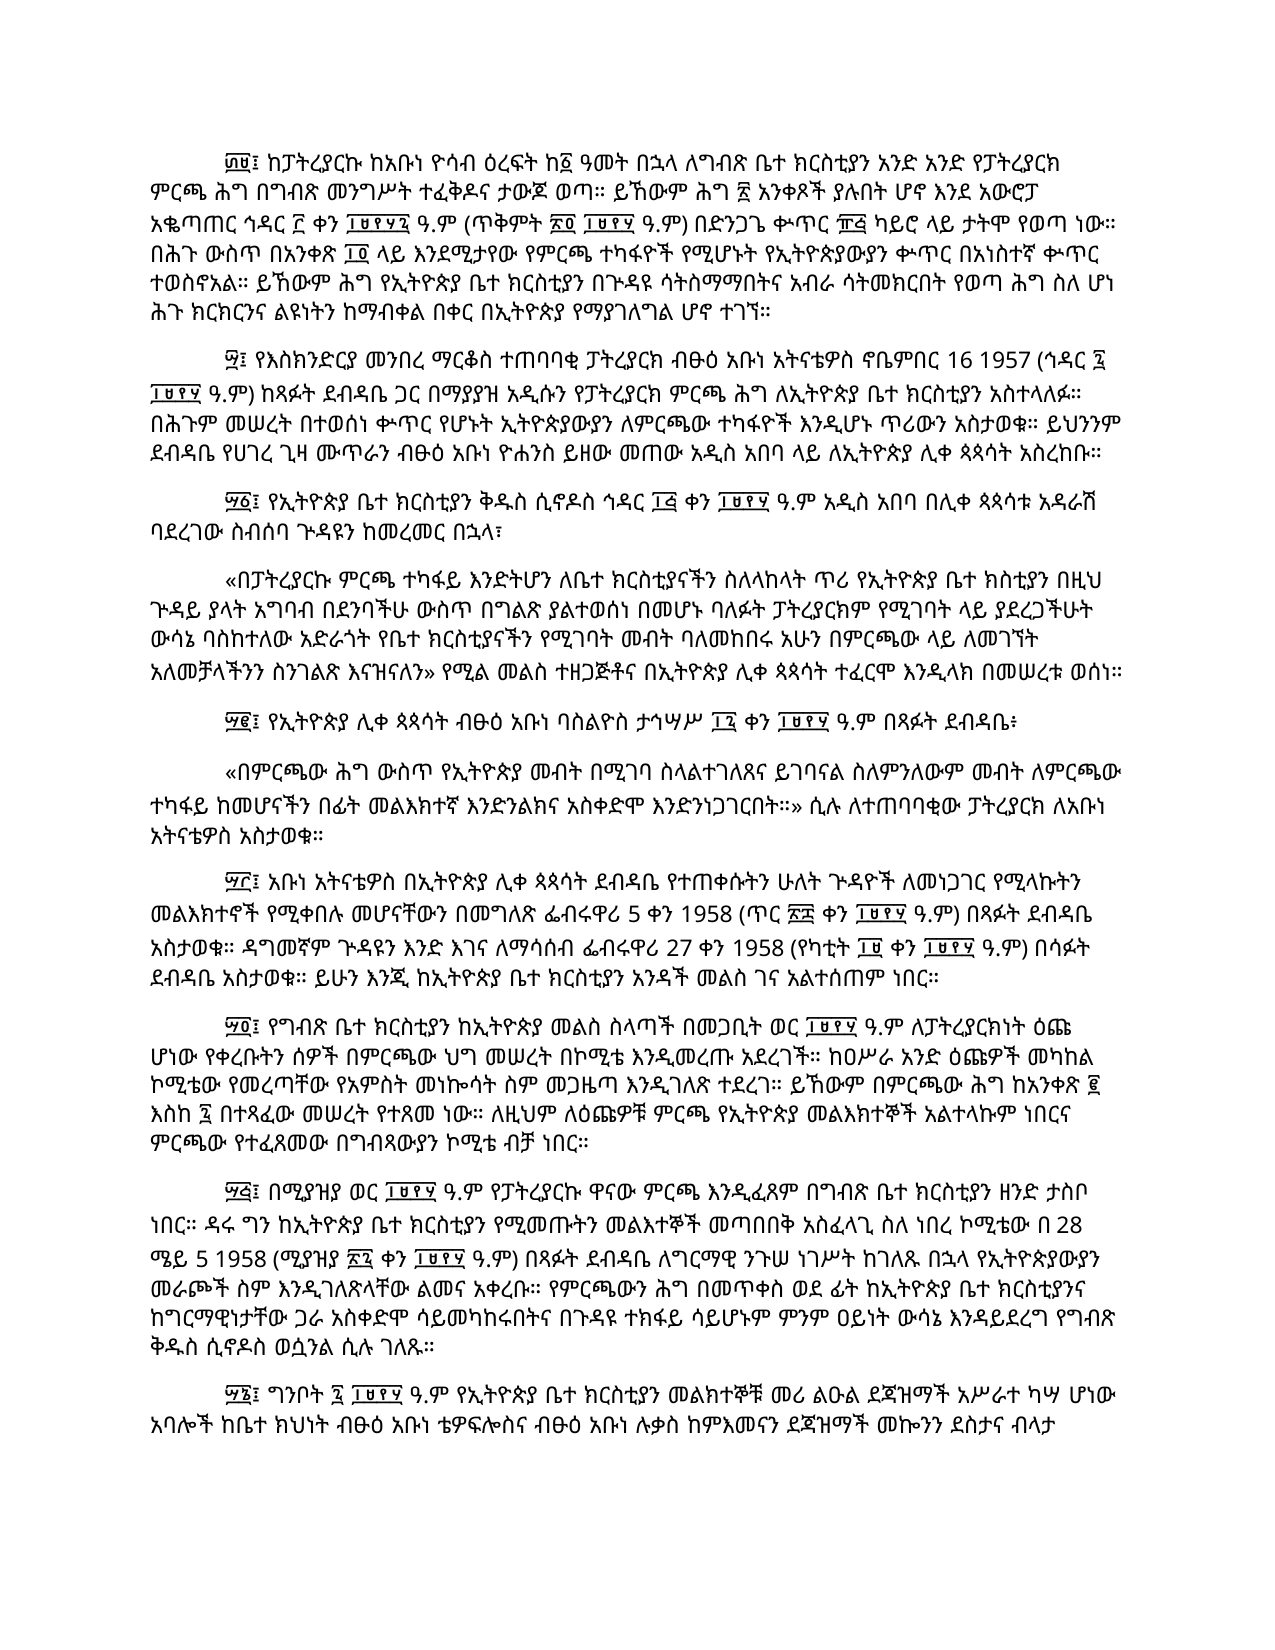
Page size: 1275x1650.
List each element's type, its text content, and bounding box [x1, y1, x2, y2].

text ፵፫፤ አቡነ አትናቴዎስ በኢትዮጵያ ሊቀ ጳጳሳት ደብዳቤ የተጠቀሱትን ሁለት ጕዳዮች ለመነጋገር የሚላኩትን መልእክተኖች የሚቀበሉ መሆናቸውን በመግለጽ ፌብሩዋሪ 5 ቀን 1958 (ጥር ፳፰ ቀን ፲፱፻፶ ዓ.ም) በጻፉት ደብዳቤ አስታወቁ። ዳግመኛም ጕዳዩን እንድ እገና ለማሳሰብ ፌብሩዋሪ 27 ቀን 1958 (የካቲት ፲፱ ቀን ፲፱፻፶ ዓ.ም) በሳፉት ደብዳቤ አስታወቁ። ይሁን እንጂ ከኢትዮጵያ ቤተ ክርስቲያን አንዳች መልስ ገና አልተሰጠም ነበር። [150, 869, 1125, 992]
text ፴፱፤ ከፓትረያርኩ ከአቡነ ዮሳብ ዕረፍት ከ፩ ዓመት በኋላ ለግብጽ ቤተ ክርስቲያን አንድ አንድ የፓትረያርክ ምርጫ ሕግ በግብጽ መንግሥት ተፈቅዶና ታውጆ ወጣ። ይኸውም ሕግ ፳ አንቀጾች ያሉበት ሆኖ እንደ አውሮፓ አቈጣጠር ኅዳር ፫ ቀን ፲፱፻፶፯ ዓ.ም (ጥቅምት ፳፬ ፲፱፻፶ ዓ.ም) በድንጋጌ ቍጥር ፹፭ ካይሮ ላይ ታትሞ የወጣ ነው። በሕጉ ውስጥ በአንቀጽ ፲፬ ላይ እንደሚታየው የምርጫ ተካፋዮች የሚሆኑት የኢትዮጵያውያን ቍጥር በአነስተኛ ቍጥር ተወስኖአል። ይኸውም ሕግ የኢትዮጵያ ቤተ ክርስቲያን በጕዳዩ ሳትስማማበትና አብራ ሳትመክርበት የወጣ ሕግ ስለ ሆነ ሕጉ ክርክርንና ልዩነትን ከማብቀል በቀር በኢትዮጵያ የማያገለግል ሆኖ ተገኘ። [150, 150, 1125, 325]
text ፵፬፤ የግብጽ ቤተ ክርስቲያን ከኢትዮጵያ መልስ ስላጣች በመጋቢት ወር ፲፱፻፶ ዓ.ም ለፓትረያርክነት ዕጩ ሆነው የቀረቡትን ሰዎች በምርጫው ህግ መሠረት በኮሚቴ እንዲመረጡ አደረገች። ከዐሥራ አንድ ዕጩዎች መካከል ኮሚቴው የመረጣቸው የአምስት መነኰሳት ስም መጋዜጣ እንዲገለጽ ተደረገ። ይኸውም በምርጫው ሕግ ከአንቀጽ ፪ እስከ ፯ በተጻፈው መሠረት የተጸመ ነው። ለዚህም ለዕጩዎቹ ምርጫ የኢትዮጵያ መልእክተኞች አልተላኩም ነበርና ምርጫው የተፈጸመው በግብጻውያን ኮሚቴ ብቻ ነበር። [150, 1010, 1125, 1157]
text ፵፭፤ በሚያዝያ ወር ፲፱፻፶ ዓ.ም የፓትረያርኩ ዋናው ምርጫ እንዲፈጸም በግብጽ ቤተ ክርስቲያን ዘንድ ታስቦ ነበር። ዳሩ ግን ከኢትዮጵያ ቤተ ክርስቲያን የሚመጡትን መልእተኞች መጣበበቅ አስፈላጊ ስለ ነበረ ኮሚቴው በ28 ሜይ 5 1958 (ሚያዝያ ፳፯ ቀን ፲፱፻፶ ዓ.ም) በጻፉት ደብዳቤ ለግርማዊ ንጉሠ ነገሥት ከገለጹ በኋላ የኢትዮጵያውያን መራጮች ስም እንዲገለጽላቸው ልመና አቀረቡ። የምርጫውን ሕግ በመጥቀስ ወደ ፊት ከኢትዮጵያ ቤተ ክርስቲያንና ከግርማዊነታቸው ጋራ አስቀድሞ ሳይመካከሩበትና በጉዳዩ ተክፋይ ሳይሆኑም ምንም ዐይነት ውሳኔ እንዳይደረግ የግብጽ ቅዱስ ሲኖዶስ ወሷንል ሲሉ ገለጹ። [150, 1175, 1125, 1360]
text ፵፩፤ የኢትዮጵያ ቤተ ክርስቲያን ቅዱስ ሲኖዶስ ኅዳር ፲፭ ቀን ፲፱፻፶ ዓ.ም አዲስ አበባ በሊቀ ጳጳሳቱ አዳራሽ ባደረገው ስብሰባ ጕዳዩን ከመረመር በኋላ፣ [150, 485, 1125, 545]
text «በምርጫው ሕግ ውስጥ የኢትዮጵያ መብት በሚገባ ስላልተገለጸና ይገባናል ስለምንለውም መብት ለምርጫው ተካፋይ ከመሆናችን በፊት መልእክተኛ እንድንልክና አስቀድሞ እንድንነጋገርበት።» ሲሉ ለተጠባባቂው ፓትረያርክ ለአቡነ አትናቴዎስ አስታወቁ። [150, 756, 1125, 850]
text ፵፪፤ የኢትዮጵያ ሊቀ ጳጳሳት ብፁዕ አቡነ ባስልዮስ ታኅሣሥ ፲፯ ቀን ፲፱፻፶ ዓ.ም በጻፉት ደብዳቤ፥ [150, 706, 1125, 737]
text «በፓትረያርኩ ምርጫ ተካፋይ እንድትሆን ለቤተ ክርስቲያናችን ስለላከላት ጥሪ የኢትዮጵያ ቤተ ክስቲያን በዚህ ጕዳይ ያላት አግባብ በደንባችሁ ውስጥ በግልጽ ያልተወሰነ በመሆኑ ባለፉት ፓትረያርክም የሚገባት ላይ ያደረጋችሁት ውሳኔ ባስከተለው አድራጎት የቤተ ክርስቲያናችን የሚገባት መብት ባለመከበሩ አሁን በምርጫው ላይ ለመገኘት አለመቻላችንን ስንገልጽ እናዝናለን» የሚል መልስ ተዘጋጅቶና በኢትዮጵያ ሊቀ ጳጳሳት ተፈርሞ እንዲላክ በመሠረቱ ወሰነ። [150, 564, 1125, 687]
text ፵፤ የእስክንድርያ መንበረ ማርቆስ ተጠባባቂ ፓትረያርክ ብፁዕ አቡነ አትናቴዎስ ኖቤምበር 16 1957 (ኅዳር ፯ ፲፱፻፶ ዓ.ም) ከጻፉት ደብዳቤ ጋር በማያያዝ አዲሱን የፓትረያርክ ምርጫ ሕግ ለኢትዮጵያ ቤተ ክርስቲያን አስተላለፉ። በሕጉም መሠረት በተወሰነ ቍጥር የሆኑት ኢትዮጵያውያን ለምርጫው ተካፋዮች እንዲሆኑ ጥሪውን አስታወቁ። ይህንንም ደብዳቤ የሀገረ ጊዛ ሙጥራን ብፁዕ አቡነ ዮሐንስ ይዘው መጠው አዲስ አበባ ላይ ለኢትዮጵያ ሊቀ ጳጳሳት አስረከቡ። [150, 344, 1125, 467]
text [150, 1379, 1125, 1439]
